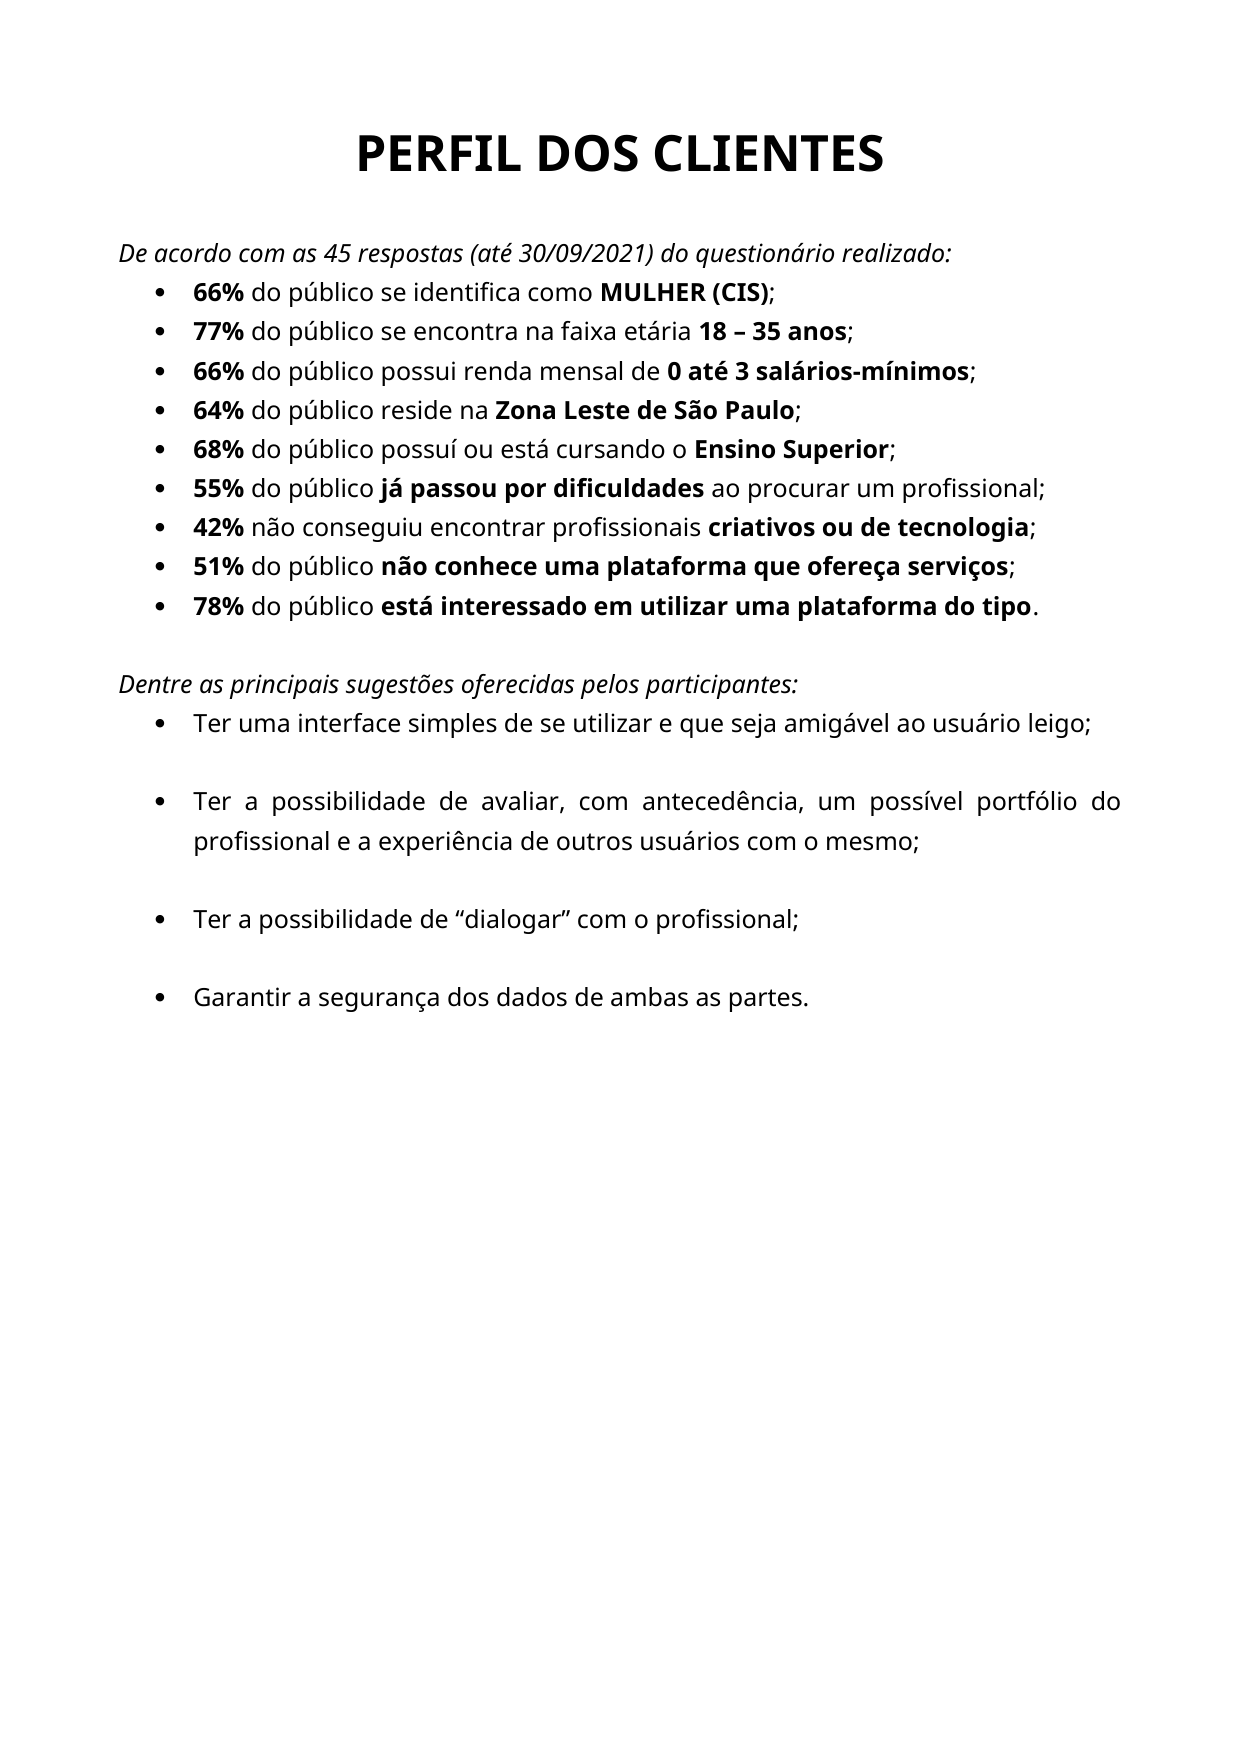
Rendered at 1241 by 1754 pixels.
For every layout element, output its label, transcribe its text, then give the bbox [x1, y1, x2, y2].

list 77% do público se encontra na faixa etária 18 – 35 anos; [156, 314, 1122, 348]
text Dentre as principais sugestões oferecidas pelos participantes: [118, 666, 1122, 701]
list 64% do público reside na Zona Leste de São Paulo; [156, 392, 1122, 426]
list 51% do público não conhece uma plataforma que ofereça serviços; [156, 549, 1122, 583]
list Ter a possibilidade de avaliar, com antecedência, um possível portfólio do profissional e a experiência de outros usuários com o mesmo; [156, 784, 1122, 857]
list 42% não conseguiu encontrar profissionais criativos ou de tecnologia; [156, 510, 1122, 544]
list 66% do público possui renda mensal de 0 até 3 salários-mínimos; [156, 353, 1122, 387]
list Ter a possibilidade de “dialogar” com o profissional; [156, 901, 1122, 936]
text De acordo com as 45 respostas (até 30/09/2021) do questionário realizado: [118, 236, 1122, 270]
list Garantir a segurança dos dados de ambas as partes. [156, 980, 1122, 1014]
list 78% do público está interessado em utilizar uma plataforma do tipo. [156, 588, 1122, 622]
list 68% do público possuí ou está cursando o Ensino Superior; [156, 431, 1122, 466]
text PERFIL DOS CLIENTES [118, 118, 1122, 186]
list Ter uma interface simples de se utilizar e que seja amigável ao usuário leigo; [156, 706, 1122, 740]
list 66% do público se identifica como MULHER (CIS); [156, 275, 1122, 309]
list 55% do público já passou por dificuldades ao procurar um profissional; [156, 471, 1122, 505]
